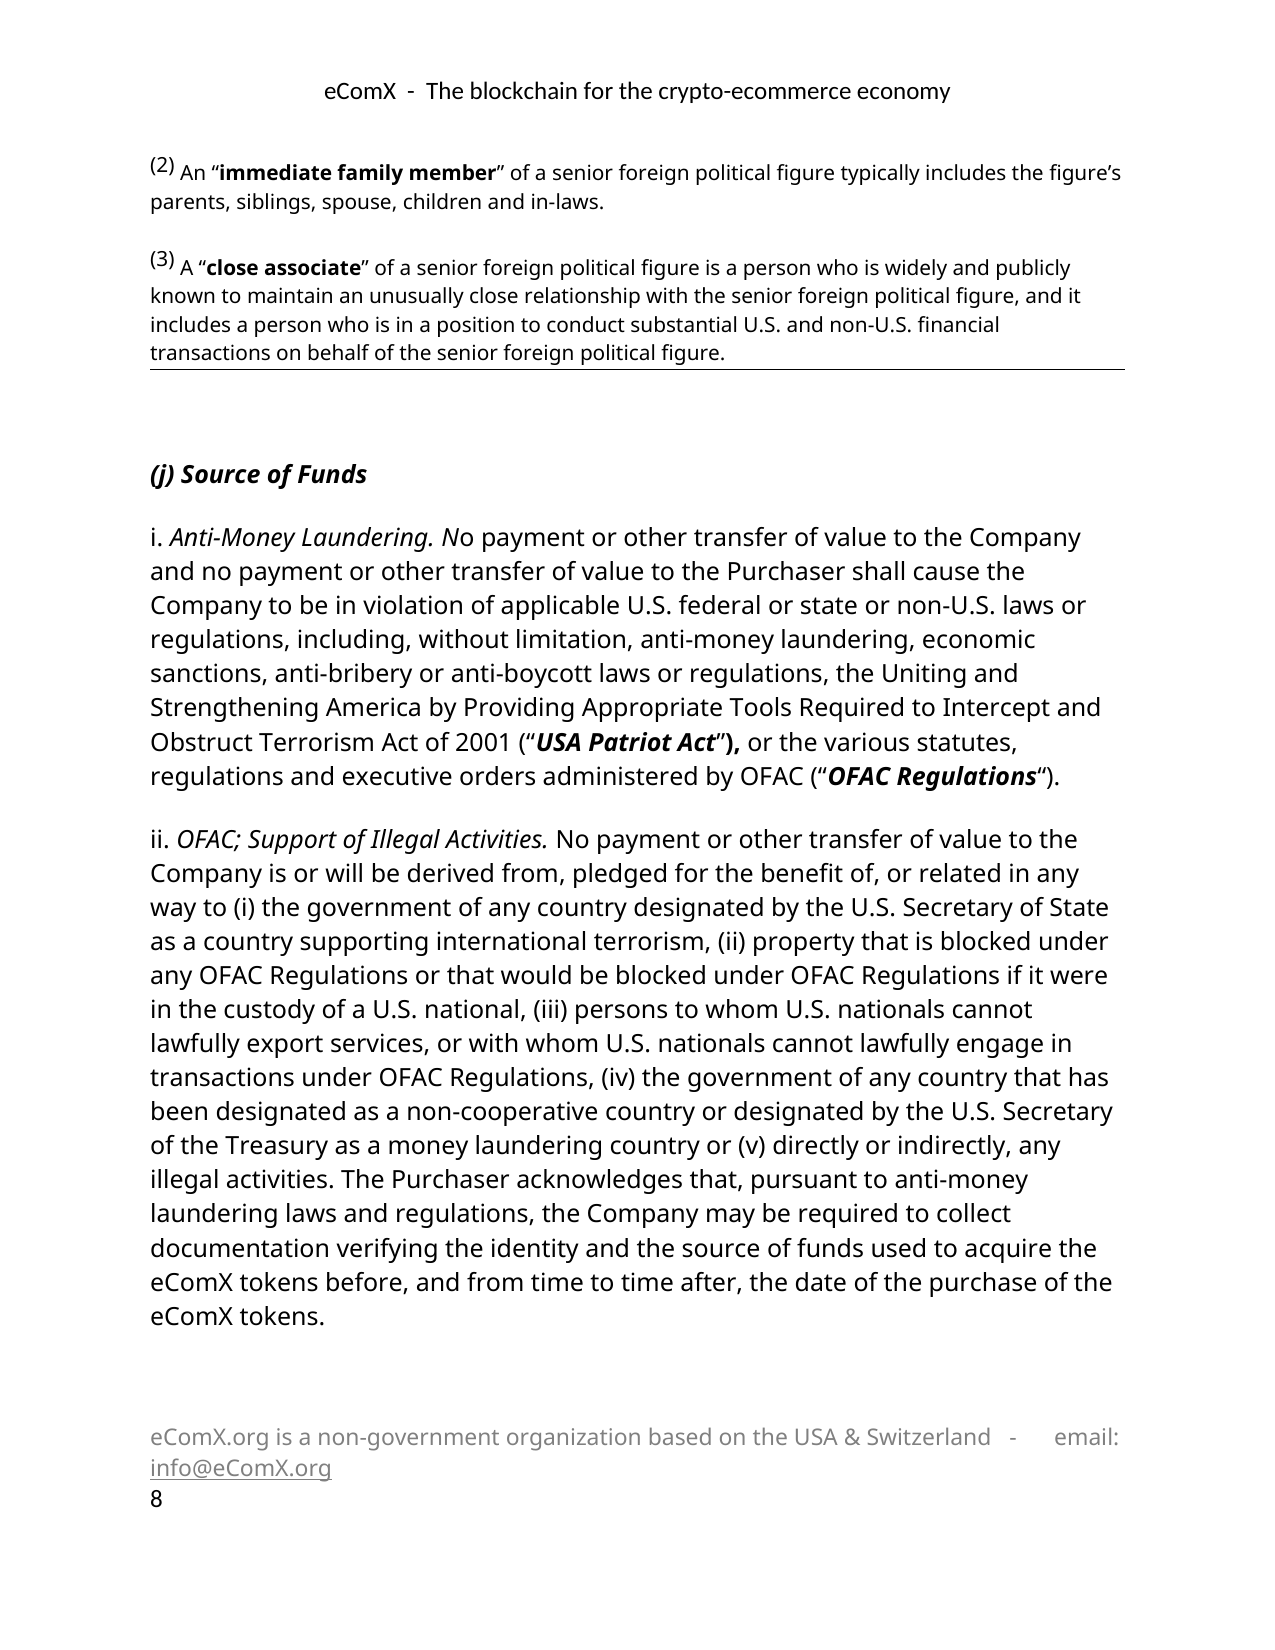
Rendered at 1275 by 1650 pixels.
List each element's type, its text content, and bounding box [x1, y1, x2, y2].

text (j) Source of Funds [150, 457, 1125, 491]
text (3) A “close associate” of a senior foreign political figure is a person who is widely and publicly known to maintain an unusually close relationship with the senior foreign political figure, and it includes a person who is in a position to conduct substantial U.S. and non-U.S. financial transactions on behalf of the senior foreign political figure. [150, 244, 1125, 369]
text i. Anti-Money Laundering. No payment or other transfer of value to the Company and no payment or other transfer of value to the Purchaser shall cause the Company to be in violation of applicable U.S. federal or state or non-U.S. laws or regulations, including, without limitation, anti-money laundering, economic sanctions, anti-bribery or anti-boycott laws or regulations, the Uniting and Strengthening America by Providing Appropriate Tools Required to Intercept and Obstruct Terrorism Act of 2001 (“USA Patriot Act”), or the various statutes, regulations and executive orders administered by OFAC (“OFAC Regulations“). [150, 520, 1125, 792]
text ii. OFAC; Support of Illegal Activities. No payment or other transfer of value to the Company is or will be derived from, pledged for the benefit of, or related in any way to (i) the government of any country designated by the U.S. Secretary of State as a country supporting international terrorism, (ii) property that is blocked under any OFAC Regulations or that would be blocked under OFAC Regulations if it were in the custody of a U.S. national, (iii) persons to whom U.S. nationals cannot lawfully export services, or with whom U.S. nationals cannot lawfully engage in transactions under OFAC Regulations, (iv) the government of any country that has been designated as a non-cooperative country or designated by the U.S. Secretary of the Treasury as a money laundering country or (v) directly or indirectly, any illegal activities. The Purchaser acknowledges that, pursuant to anti-money laundering laws and regulations, the Company may be required to collect documentation verifying the identity and the source of funds used to acquire the eComX tokens before, and from time to time after, the date of the purchase of the eComX tokens. [150, 821, 1125, 1332]
text (2) An “immediate family member” of a senior foreign political figure typically includes the figure’s parents, siblings, spouse, children and in-laws. [150, 150, 1125, 215]
